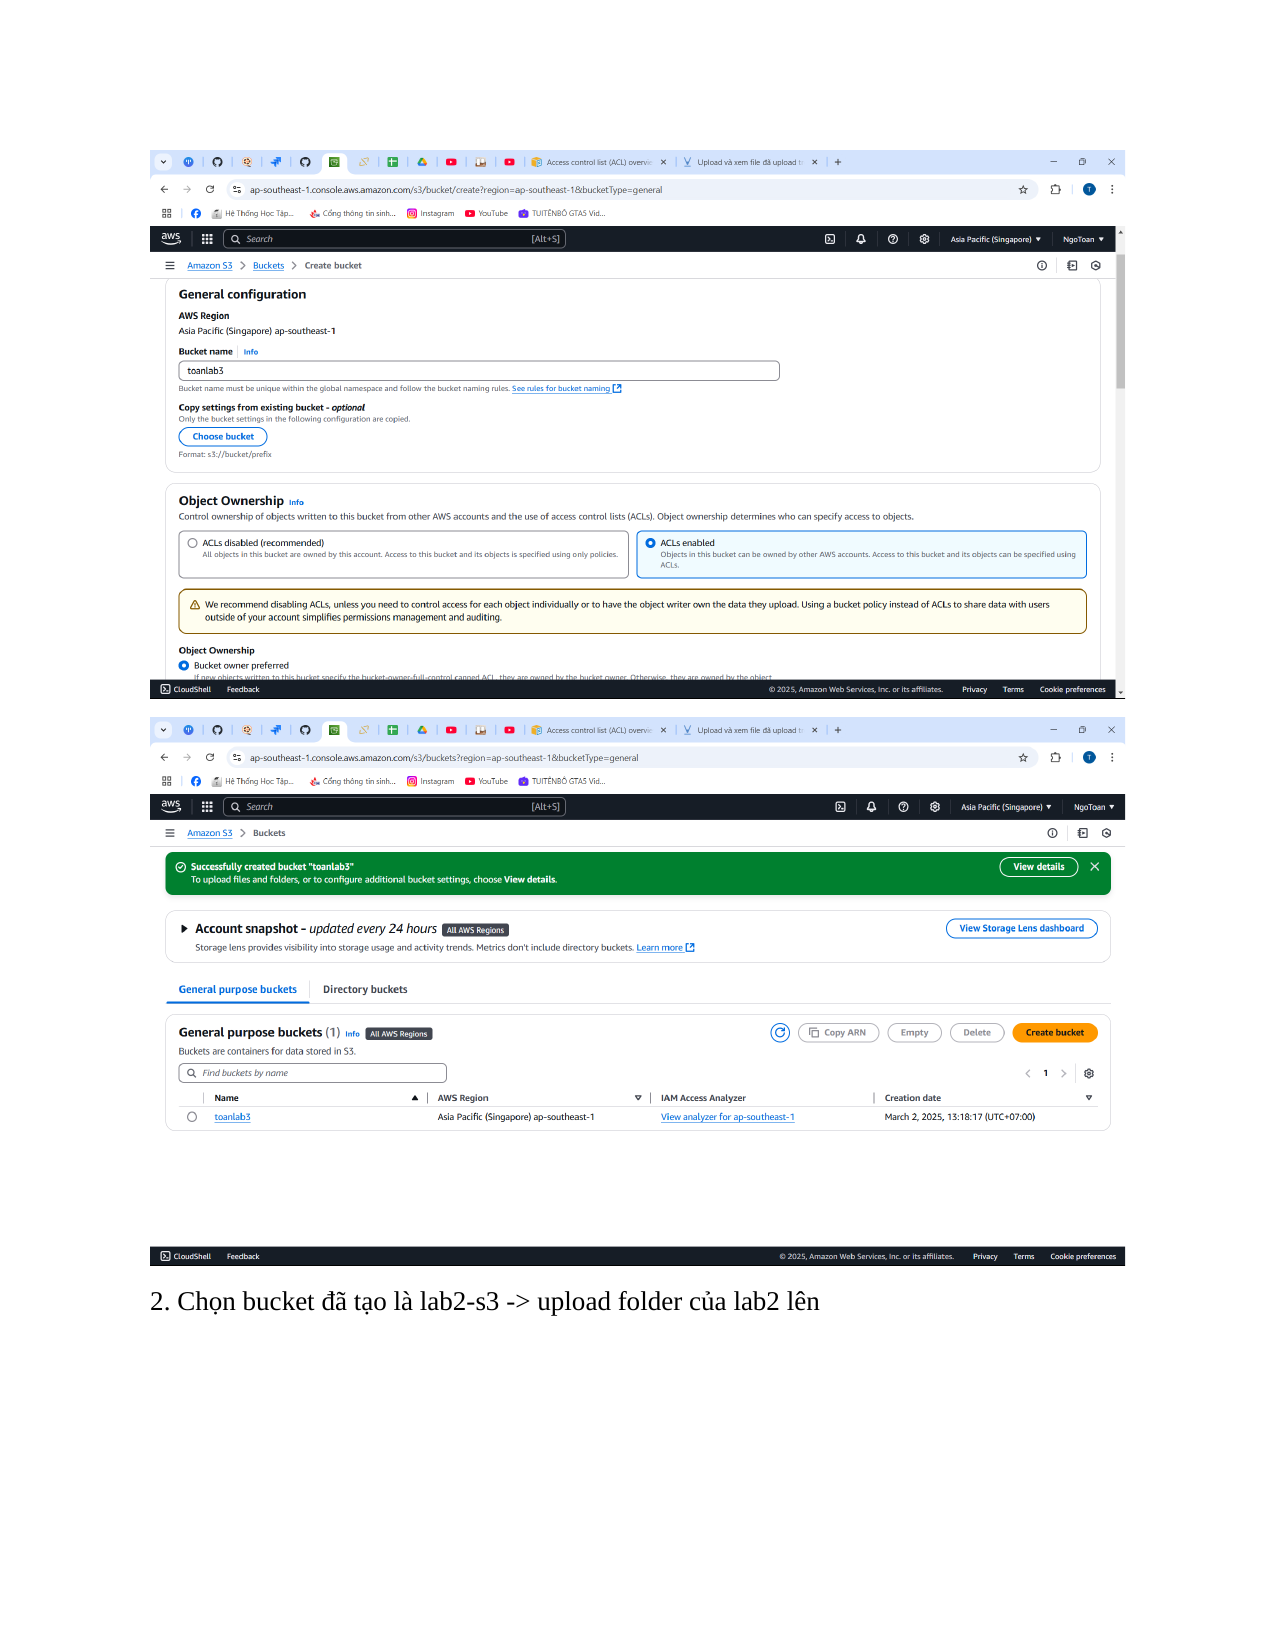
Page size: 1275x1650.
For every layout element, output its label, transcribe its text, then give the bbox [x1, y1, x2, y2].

picture [150, 717, 1125, 1266]
picture [150, 150, 1125, 699]
text 2. Chọn bucket đã tạo là lab2-s3 -> upload folder của lab2 lên [150, 1285, 1125, 1316]
